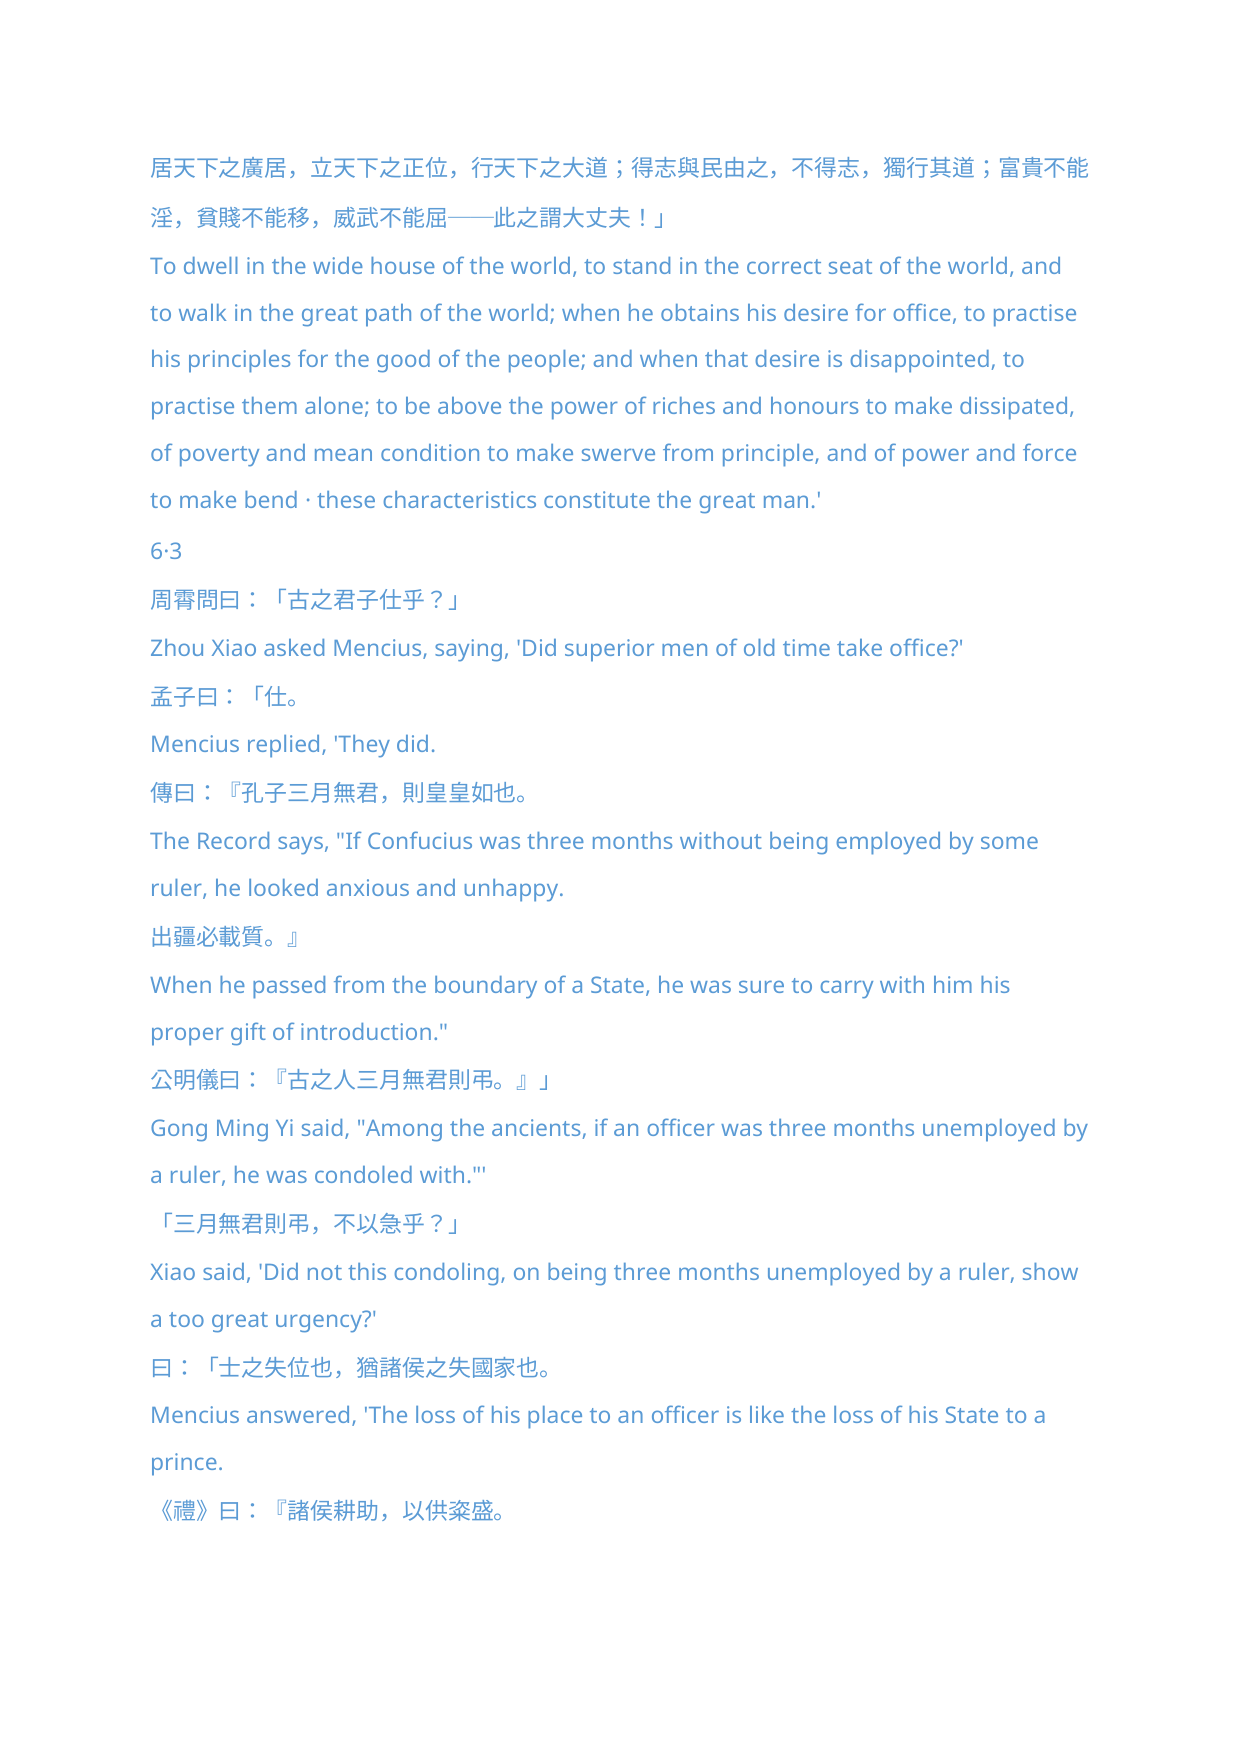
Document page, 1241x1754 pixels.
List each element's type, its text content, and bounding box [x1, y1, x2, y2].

text 孟子曰：「仕。 [150, 678, 1090, 712]
text 《禮》曰：『諸侯耕助，以供粢盛。 [150, 1493, 1090, 1526]
text 出疆必載質。』 [150, 919, 1090, 952]
text Zhou Xiao asked Mencius, saying, 'Did superior men of old time take office?' [150, 632, 1090, 663]
text Mencius replied, 'They did. [150, 728, 1090, 759]
text 周霄問曰：「古之君子仕乎？」 [150, 582, 1090, 615]
text 公明儀曰：『古之人三月無君則弔。』」 [150, 1062, 1090, 1096]
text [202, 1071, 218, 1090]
text When he passed from the boundary of a State, he was sure to carry with him his proper gift of introduction." [150, 968, 1090, 1047]
text To dwell in the wide house of the world, to stand in the correct seat of the world, and to walk in the great path of the world; when he obtains his desire for office, to practise his principles for the good of the people; and when that desire is disappointed, to practise them alone; to be above the power of riches and honours to make dissipated, of poverty and mean condition to make swerve from principle, and of power and force to make bend · these characteristics constitute the great man.' [150, 249, 1090, 515]
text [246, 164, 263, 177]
text Mencius answered, 'The loss of his place to an officer is like the loss of his State to a prince. [150, 1399, 1090, 1477]
text 居天下之廣居，立天下之正位，行天下之大道；得志與民由之，不得志，獨行其道；富貴不能淫，貧賤不能移，威武不能屈──此之謂大丈夫！」 [150, 150, 1090, 233]
text Xiao said, 'Did not this condoling, on being three months unemployed by a ruler, show a too great urgency?' [150, 1256, 1090, 1334]
subtitle 6·3 [150, 535, 1090, 566]
text 「三月無君則弔，不以急乎？」 [150, 1206, 1090, 1239]
text The Record says, "If Confucius was three months without being employed by some ruler, he looked anxious and unhappy. [150, 825, 1090, 903]
text 曰：「士之失位也，猶諸侯之失國家也。 [150, 1349, 1090, 1383]
text 傳曰：『孔子三月無君，則皇皇如也。 [150, 775, 1090, 808]
text Gong Ming Yi said, "Among the ancients, if an officer was three months unemployed by a ruler, he was condoled with."' [150, 1112, 1090, 1190]
